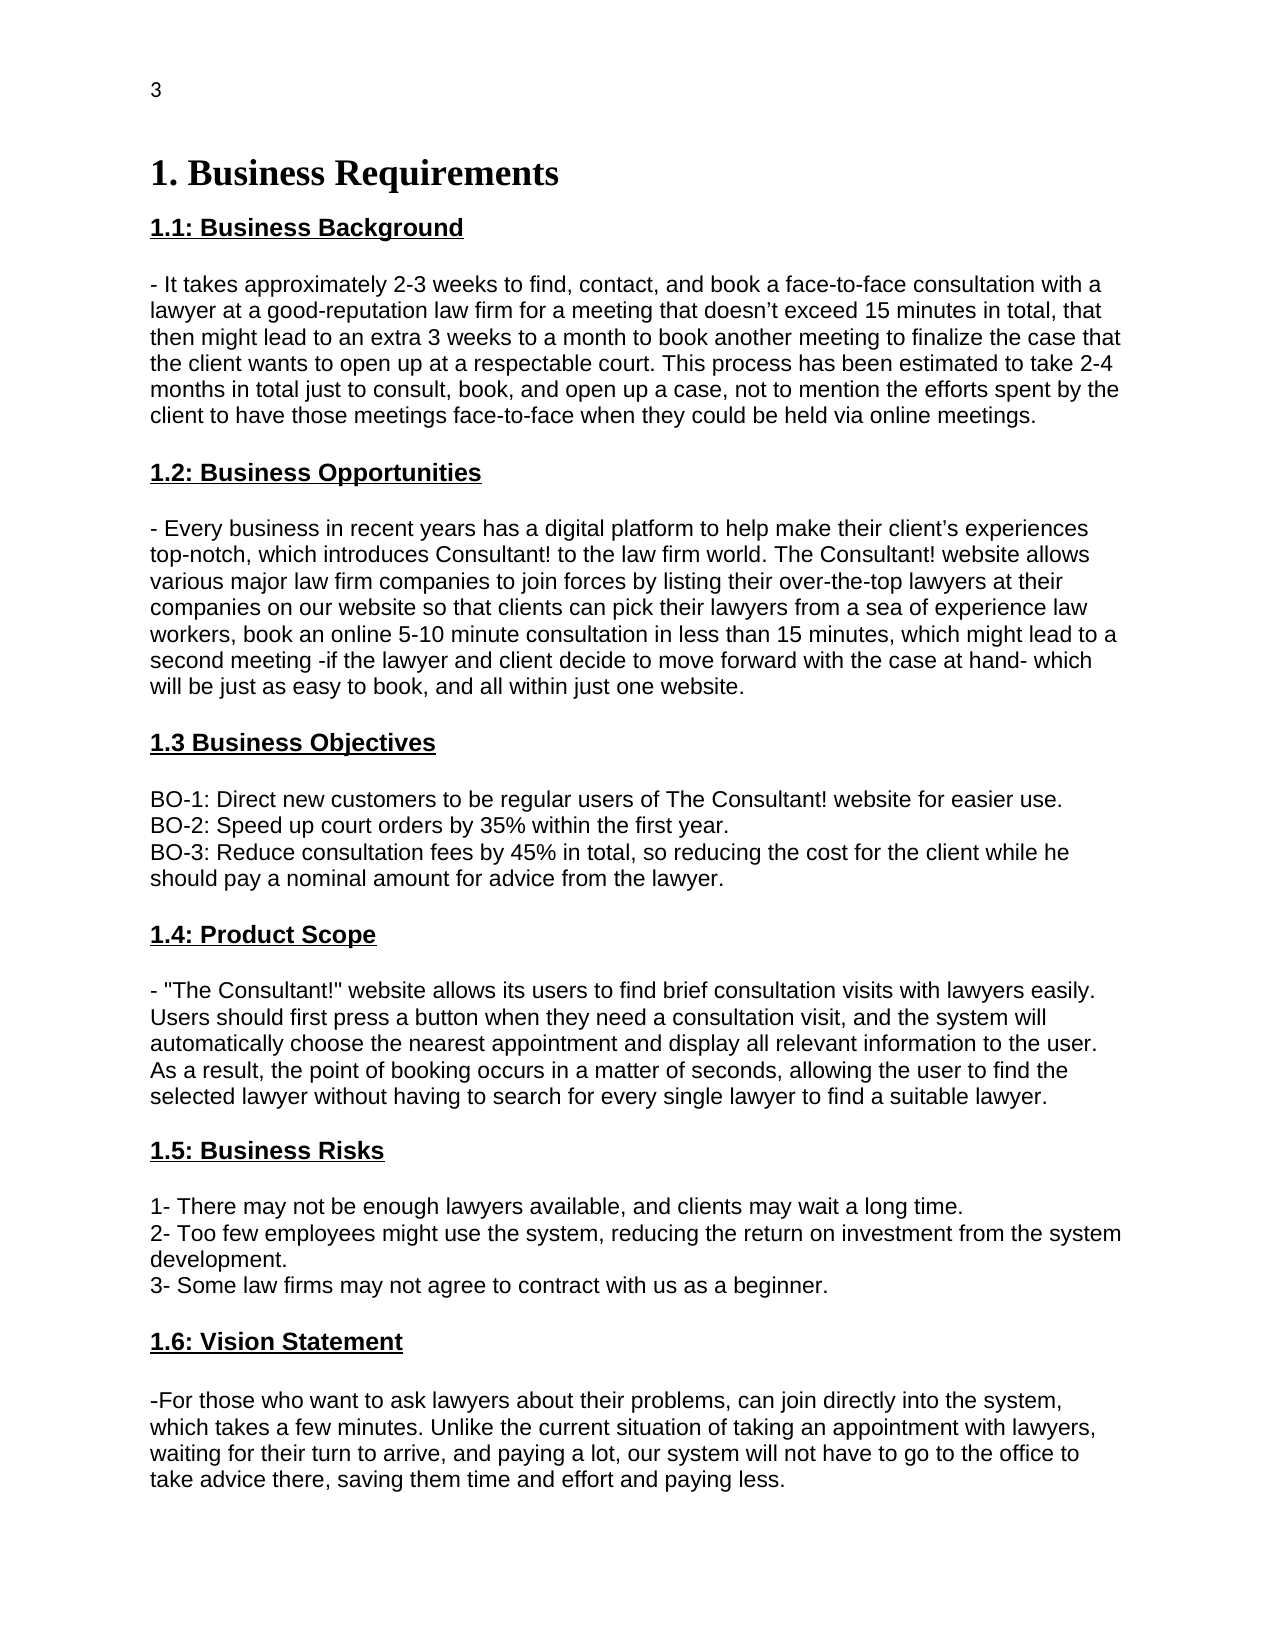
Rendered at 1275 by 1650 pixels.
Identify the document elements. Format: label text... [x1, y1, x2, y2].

text BO-1: Direct new customers to be regular users of The Consultant! website for easier use. [150, 786, 1125, 812]
text BO-3: Reduce consultation fees by 45% in total, so reducing the cost for the client while he should pay a nominal amount for advice from the lawyer. [150, 838, 1125, 891]
text 1.4: Product Scope [150, 920, 1125, 949]
text - "The Consultant!" website allows its users to find brief consultation visits with lawyers easily. Users should first press a button when they need a consultation visit, and the system will automatically choose the nearest appointment and display all relevant information to the user. As a result, the point of booking occurs in a matter of seconds, allowing the user to find the selected lawyer without having to search for every single lawyer to find a suitable lawyer. [150, 977, 1125, 1109]
text 1.2: Business Opportunities [150, 458, 1125, 486]
text 2- Too few employees might use the system, reducing the return on investment from the system development. [150, 1219, 1125, 1272]
text 1. Business Requirements [150, 150, 1125, 193]
text 3- Some law firms may not agree to contract with us as a beginner. [150, 1272, 1125, 1298]
text 1.3 Business Objectives [150, 728, 1125, 757]
text 1.6: Vision Statement [150, 1327, 1125, 1356]
text - Every business in recent years has a digital platform to help make their client’s experiences top-notch, which introduces Consultant! to the law firm world. The Consultant! website allows various major law firm companies to join forces by listing their over-the-top lawyers at their companies on our website so that clients can pick their lawyers from a sea of experience law workers, book an online 5-10 minute consultation in less than 15 minutes, which might lead to a second meeting -if the lawyer and client decide to move forward with the case at hand- which will be just as easy to book, and all within just one website. [150, 515, 1125, 699]
text 1- There may not be enough lawyers available, and clients may wait a long time. [150, 1193, 1125, 1219]
text BO-2: Speed up court orders by 35% within the first year. [150, 812, 1125, 838]
text 1.1: Business Background [150, 213, 1125, 242]
text 1.5: Business Risks [150, 1136, 1125, 1164]
text -For those who want to ask lawyers about their problems, can join directly into the system, which takes a few minutes. Unlike the current situation of taking an appointment with lawyers, waiting for their turn to arrive, and paying a lot, our system will not have to go to the office to take advice there, saving them time and effort and paying less. [150, 1385, 1125, 1493]
text - It takes approximately 2-3 weeks to find, contact, and book a face-to-face consultation with a lawyer at a good-reputation law firm for a meeting that doesn’t exceed 15 minutes in total, that then might lead to an extra 3 weeks to a month to book another meeting to finalize the case that the client wants to open up at a respectable court. This process has been estimated to take 2-4 months in total just to consult, book, and open up a case, not to mention the efforts spent by the client to have those meetings face-to-face when they could be held via online meetings. [150, 271, 1125, 429]
